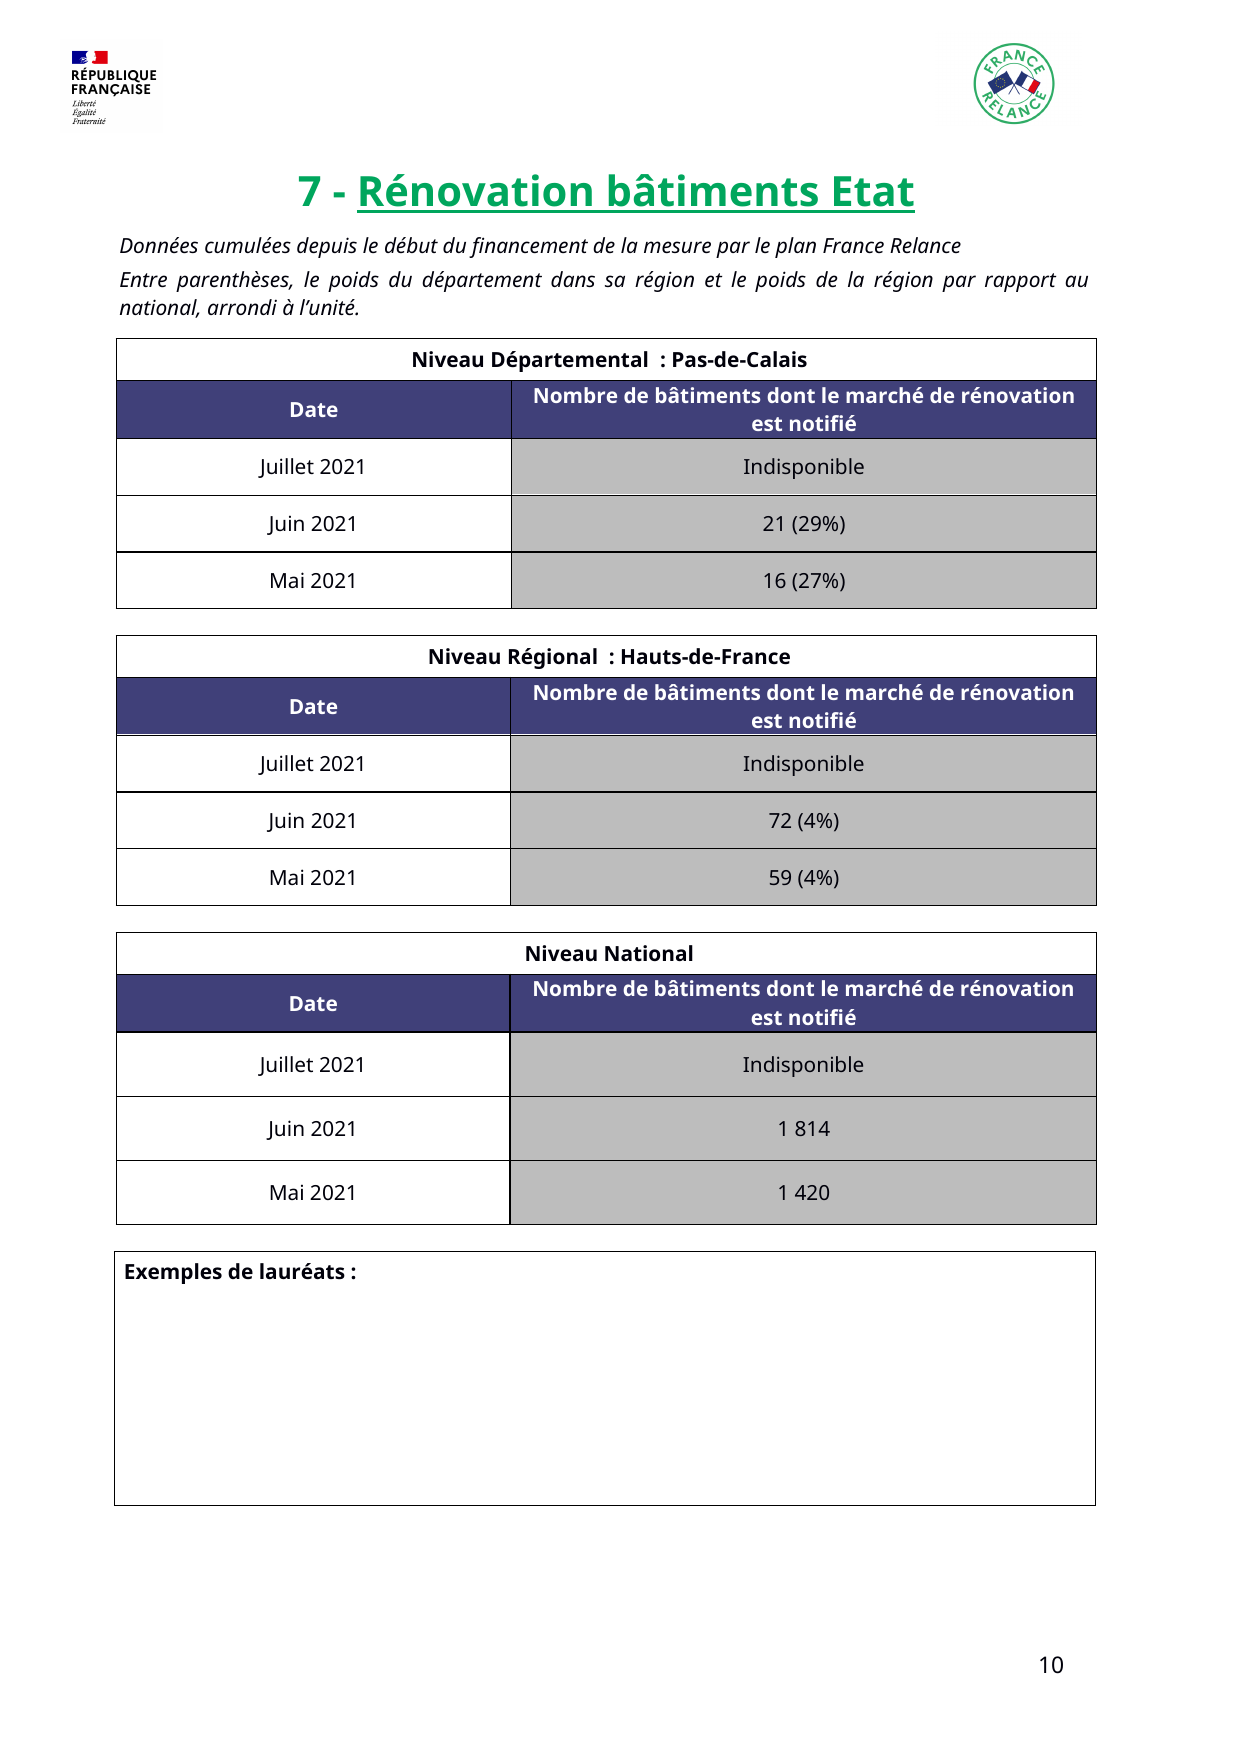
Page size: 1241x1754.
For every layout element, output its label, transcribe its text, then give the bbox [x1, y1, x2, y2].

table_cell 1 420 [511, 1161, 1096, 1224]
picture [60, 39, 164, 133]
table_cell Juillet 2021 [117, 736, 510, 791]
table_cell Date [117, 975, 509, 1031]
table_cell Juillet 2021 [117, 1033, 509, 1096]
table_cell Mai 2021 [117, 849, 510, 905]
table_header Niveau Régional : Hauts-de-France [117, 636, 1096, 677]
table_header Exemples de lauréats : [115, 1252, 1095, 1504]
table_cell Indisponible [512, 439, 1096, 494]
table_cell Nombre de bâtiments dont le marché de rénovation est notifié [512, 381, 1096, 438]
table_cell 21 (29%) [512, 496, 1096, 551]
table_cell Date [117, 381, 511, 438]
table_cell Mai 2021 [117, 1161, 509, 1224]
table_header Niveau Départemental : Pas-de-Calais [117, 339, 1096, 380]
table_cell Nombre de bâtiments dont le marché de rénovation est notifié [511, 975, 1096, 1031]
text Entre parenthèses, le poids du département dans sa région et le poids de la région par rapport au national, arrondi à l’unité. [119, 265, 1094, 322]
table_cell Nombre de bâtiments dont le marché de rénovation est notifié [511, 678, 1096, 734]
table_cell Juin 2021 [117, 1097, 509, 1160]
picture [935, 31, 1082, 126]
table_cell 59 (4%) [511, 849, 1096, 905]
table_cell 1 814 [511, 1097, 1096, 1160]
table_cell 72 (4%) [511, 793, 1096, 848]
table_cell Juillet 2021 [117, 439, 511, 494]
table_cell 16 (27%) [512, 553, 1096, 608]
table_cell Indisponible [511, 1033, 1096, 1096]
table_cell Juin 2021 [117, 793, 510, 848]
table_header Niveau National [117, 933, 1096, 973]
text Données cumulées depuis le début du financement de la mesure par le plan France Relance [119, 231, 1094, 260]
table_cell Mai 2021 [117, 553, 511, 608]
table_cell Juin 2021 [117, 496, 511, 551]
table_cell Date [117, 678, 510, 734]
subtitle 7 - Rénovation bâtiments Etat [119, 162, 1094, 219]
table_cell Indisponible [511, 736, 1096, 791]
